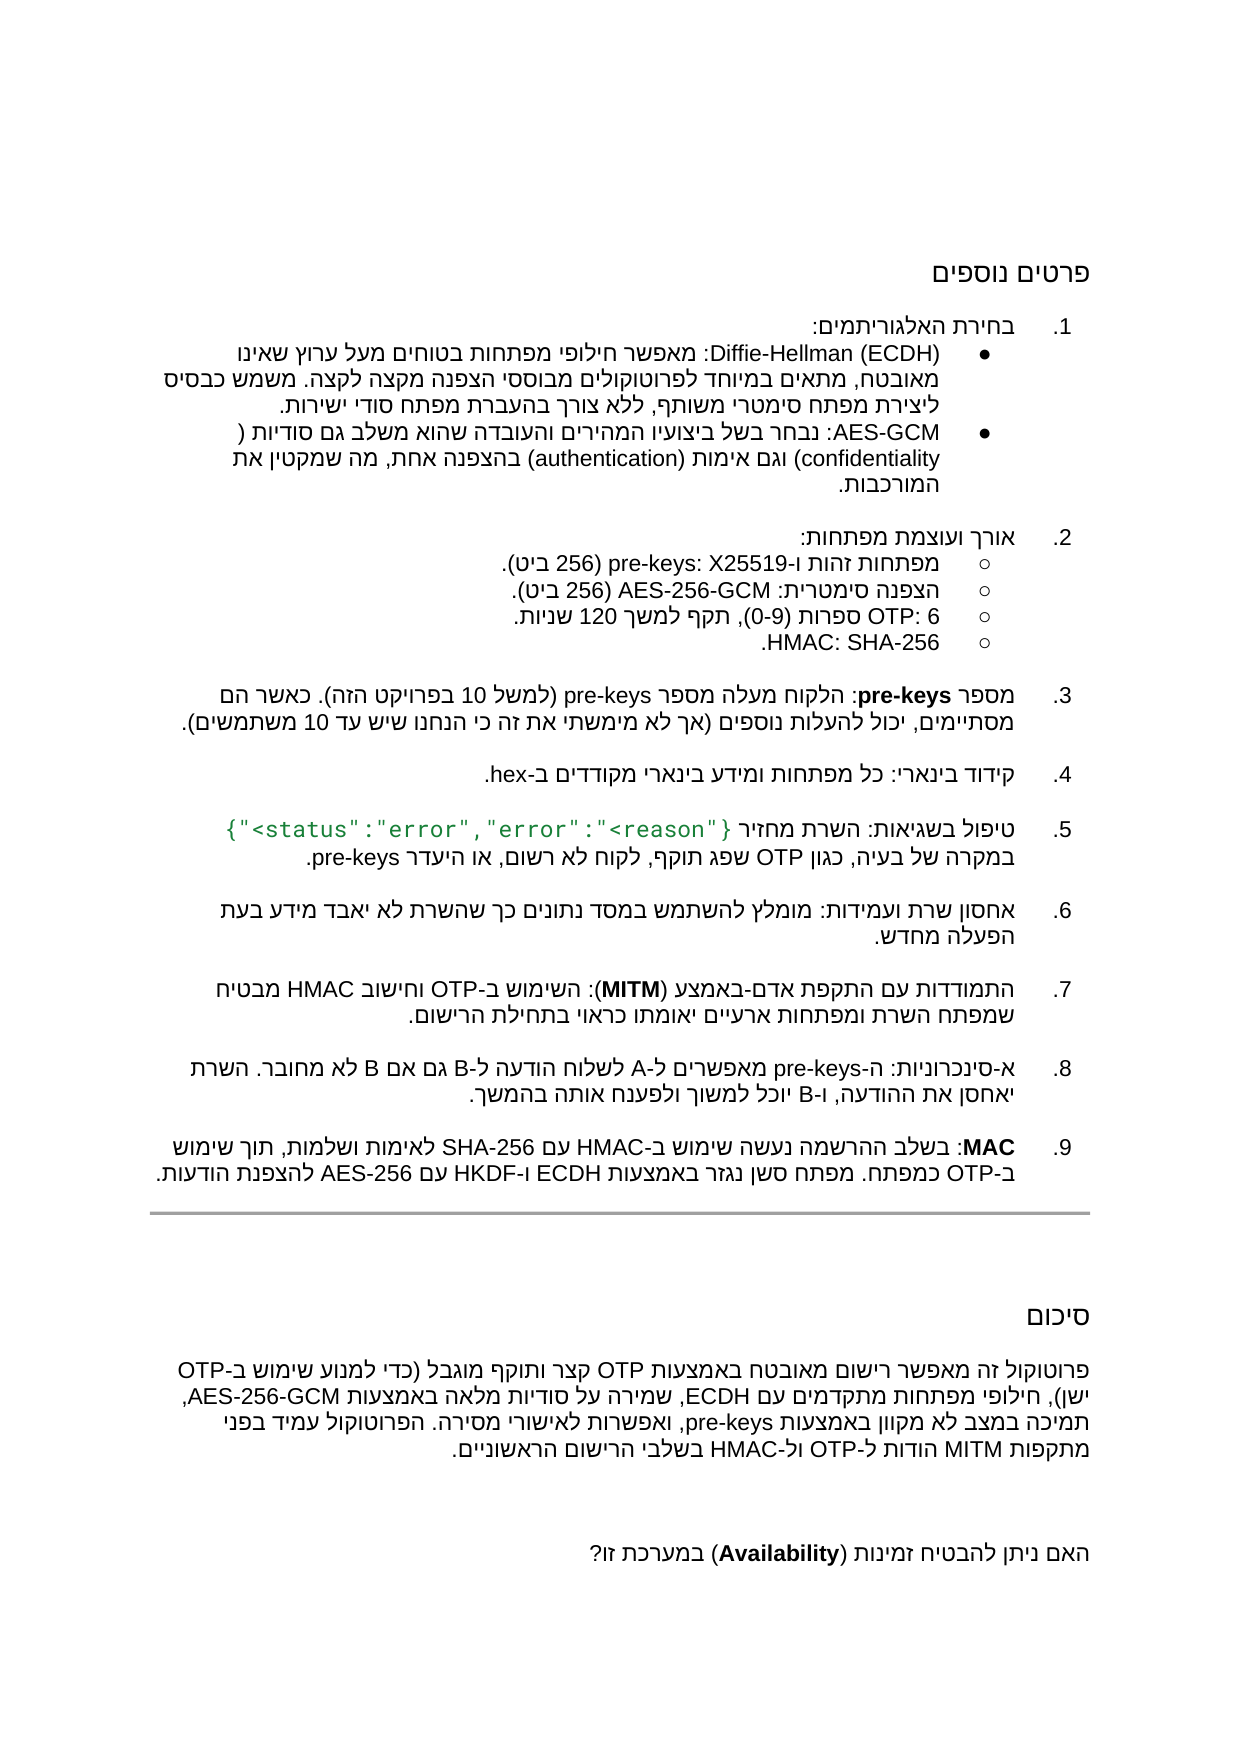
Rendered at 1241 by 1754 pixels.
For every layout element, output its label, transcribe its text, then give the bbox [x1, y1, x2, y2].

list אחסון שרת ועמידות: מומלץ להשתמש במסד נתונים כך שהשרת לא יאבד מידע בעת הפעלה מחדש. [150, 897, 1053, 976]
list קידוד בינארי: כל מפתחות ומידע בינארי מקודדים ב-hex. [150, 761, 1053, 814]
list אורך ועוצמת מפתחות: [150, 524, 1053, 550]
list התמודדות עם התקפת אדם-באמצע (MITM): השימוש ב-OTP וחישוב HMAC מבטיח שמפתח השרת ומפתחות ארעיים יאומתו כראוי בתחילת הרישום. [150, 976, 1053, 1055]
list Diffie-Hellman (ECDH): מאפשר חילופי מפתחות בטוחים מעל ערוץ שאינו מאובטח, מתאים במיוחד לפרוטוקולים מבוססי הצפנה מקצה לקצה. משמש כבסיס ליצירת מפתח סימטרי משותף, ללא צורך בהעברת מפתח סודי ישירות. [150, 339, 978, 418]
list טיפול בשגיאות: השרת מחזיר {"status":"error","error":"<reason>"} במקרה של בעיה, כגון OTP שפג תוקף, לקוח לא רשום, או היעדר pre-keys. [150, 814, 1053, 897]
list מפתחות זהות ו-pre-keys: X25519 (256 ביט). [150, 550, 978, 577]
list MAC: בשלב ההרשמה נעשה שימוש ב-HMAC עם SHA-256 לאימות ושלמות, תוך שימוש ב-OTP כמפתח. מפתח סשן נגזר באמצעות ECDH ו-HKDF עם AES-256 להצפנת הודעות. [150, 1134, 1053, 1187]
subtitle סיכום [150, 1269, 1090, 1332]
subtitle פרטים נוספים [150, 257, 1090, 288]
text פרוטוקול זה מאפשר רישום מאובטח באמצעות OTP קצר ותוקף מוגבל (כדי למנוע שימוש ב-OTP ישן), חילופי מפתחות מתקדמים עם ECDH, שמירה על סודיות מלאה באמצעות AES-256-GCM, תמיכה במצב לא מקוון באמצעות pre-keys, ואפשרות לאישורי מסירה. הפרוטוקול עמיד בפני מתקפות MITM הודות ל-OTP ול-HMAC בשלבי הרישום הראשוניים. [150, 1357, 1090, 1515]
list בחירת האלגוריתמים: [150, 313, 1053, 339]
text האם ניתן להבטיח זמינות (Availability) במערכת זו? [150, 1540, 1090, 1566]
list AES-GCM: נבחר בשל ביצועיו המהירים והעובדה שהוא משלב גם סודיות (confidentiality) וגם אימות (authentication) בהצפנה אחת, מה שמקטין את המורכבות. [150, 418, 978, 524]
list HMAC: SHA-256. [150, 629, 978, 682]
list OTP: 6 ספרות (0-9), תקף למשך 120 שניות. [150, 603, 978, 629]
list הצפנה סימטרית: AES-256-GCM (256 ביט). [150, 577, 978, 603]
list מספר pre-keys: הלקוח מעלה מספר pre-keys (למשל 10 בפרויקט הזה). כאשר הם מסתיימים, יכול להעלות נוספים (אך לא מימשתי את זה כי הנחנו שיש עד 10 משתמשים). [150, 682, 1053, 761]
list א-סינכרוניות: ה-pre-keys מאפשרים ל-A לשלוח הודעה ל-B גם אם B לא מחובר. השרת יאחסן את ההודעה, ו-B יוכל למשוך ולפענח אותה בהמשך. [150, 1055, 1053, 1134]
